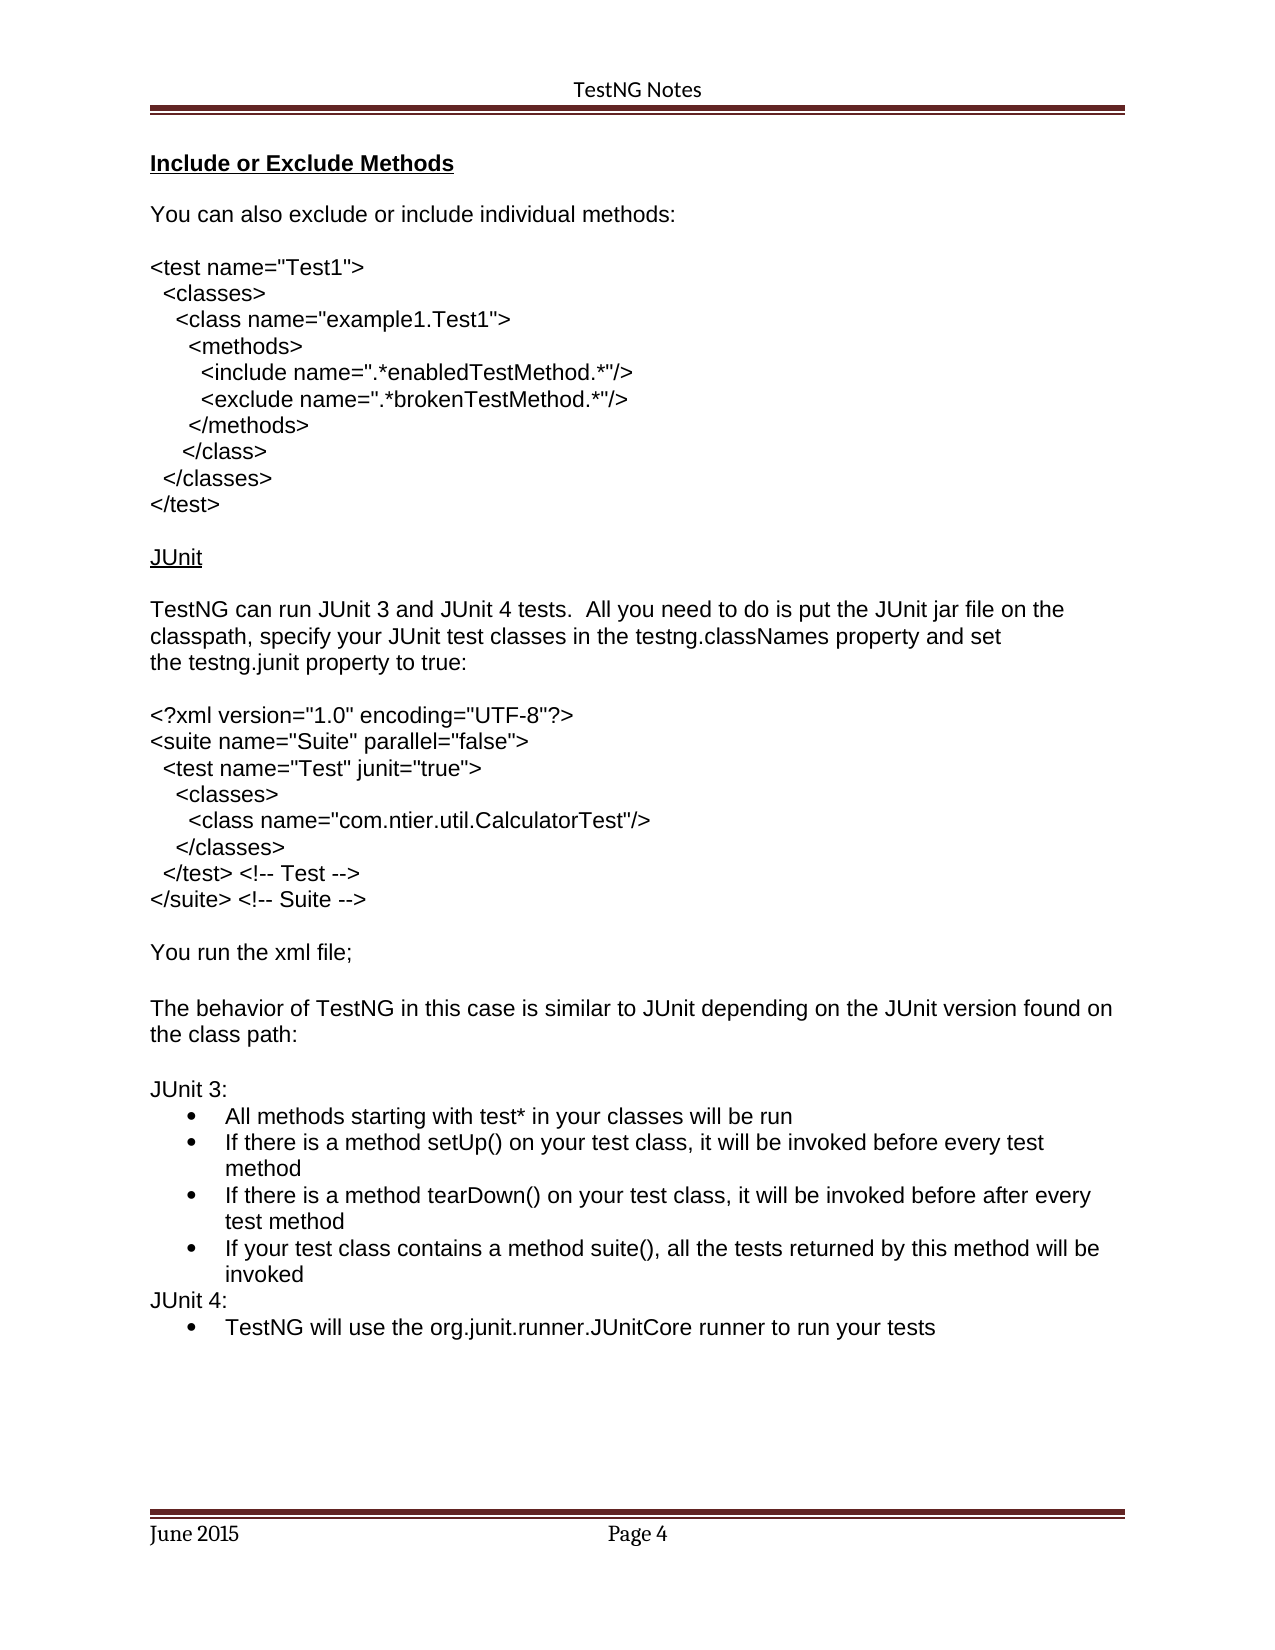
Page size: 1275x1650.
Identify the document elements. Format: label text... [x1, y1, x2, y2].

text </methods> [150, 412, 1125, 438]
list If there is a method setUp() on your test class, it will be invoked before every test method [187, 1129, 1125, 1182]
text TestNG can run JUnit 3 and JUnit 4 tests. All you need to do is put the JUnit jar file on the classpath, specify your JUnit test classes in the testng.classNames property and set the testng.junit property to true: [150, 596, 1125, 675]
text <test name="Test" junit="true"> [150, 754, 1125, 781]
list If there is a method tearDown() on your test class, it will be invoked before after every test method [187, 1182, 1125, 1234]
text The behavior of TestNG in this case is similar to JUnit depending on the JUnit version found on the class path: [150, 994, 1125, 1047]
text <classes> [150, 280, 1125, 306]
text <suite name="Suite" parallel="false"> [150, 728, 1125, 754]
text <?xml version="1.0" encoding="UTF-8"?> [150, 702, 1125, 728]
text You can also exclude or include individual methods: [150, 201, 1125, 227]
text JUnit 3: [150, 1076, 1125, 1103]
text </classes> [150, 464, 1125, 491]
text <classes> [150, 781, 1125, 807]
text </class> [150, 438, 1125, 464]
text </test> <!-- Test --> [150, 860, 1125, 886]
text <exclude name=".*brokenTestMethod.*"/> [150, 386, 1125, 412]
text Include or Exclude Methods [150, 150, 1125, 176]
text </classes> [150, 833, 1125, 860]
text </test> [150, 491, 1125, 517]
list If your test class contains a method suite(), all the tests returned by this method will be invoked [187, 1234, 1125, 1287]
text <class name="com.ntier.util.CalculatorTest"/> [150, 807, 1125, 833]
text JUnit 4: [150, 1287, 1125, 1313]
text <test name="Test1"> [150, 254, 1125, 280]
text You run the xml file; [150, 939, 1125, 965]
text <class name="example1.Test1"> [150, 306, 1125, 333]
text <include name=".*enabledTestMethod.*"/> [150, 359, 1125, 386]
list TestNG will use the org.junit.runner.JUnitCore runner to run your tests [187, 1313, 1125, 1340]
text </suite> <!-- Suite --> [150, 886, 1125, 913]
text JUnit [150, 544, 1125, 570]
list All methods starting with test* in your classes will be run [187, 1103, 1125, 1129]
text <methods> [150, 333, 1125, 359]
